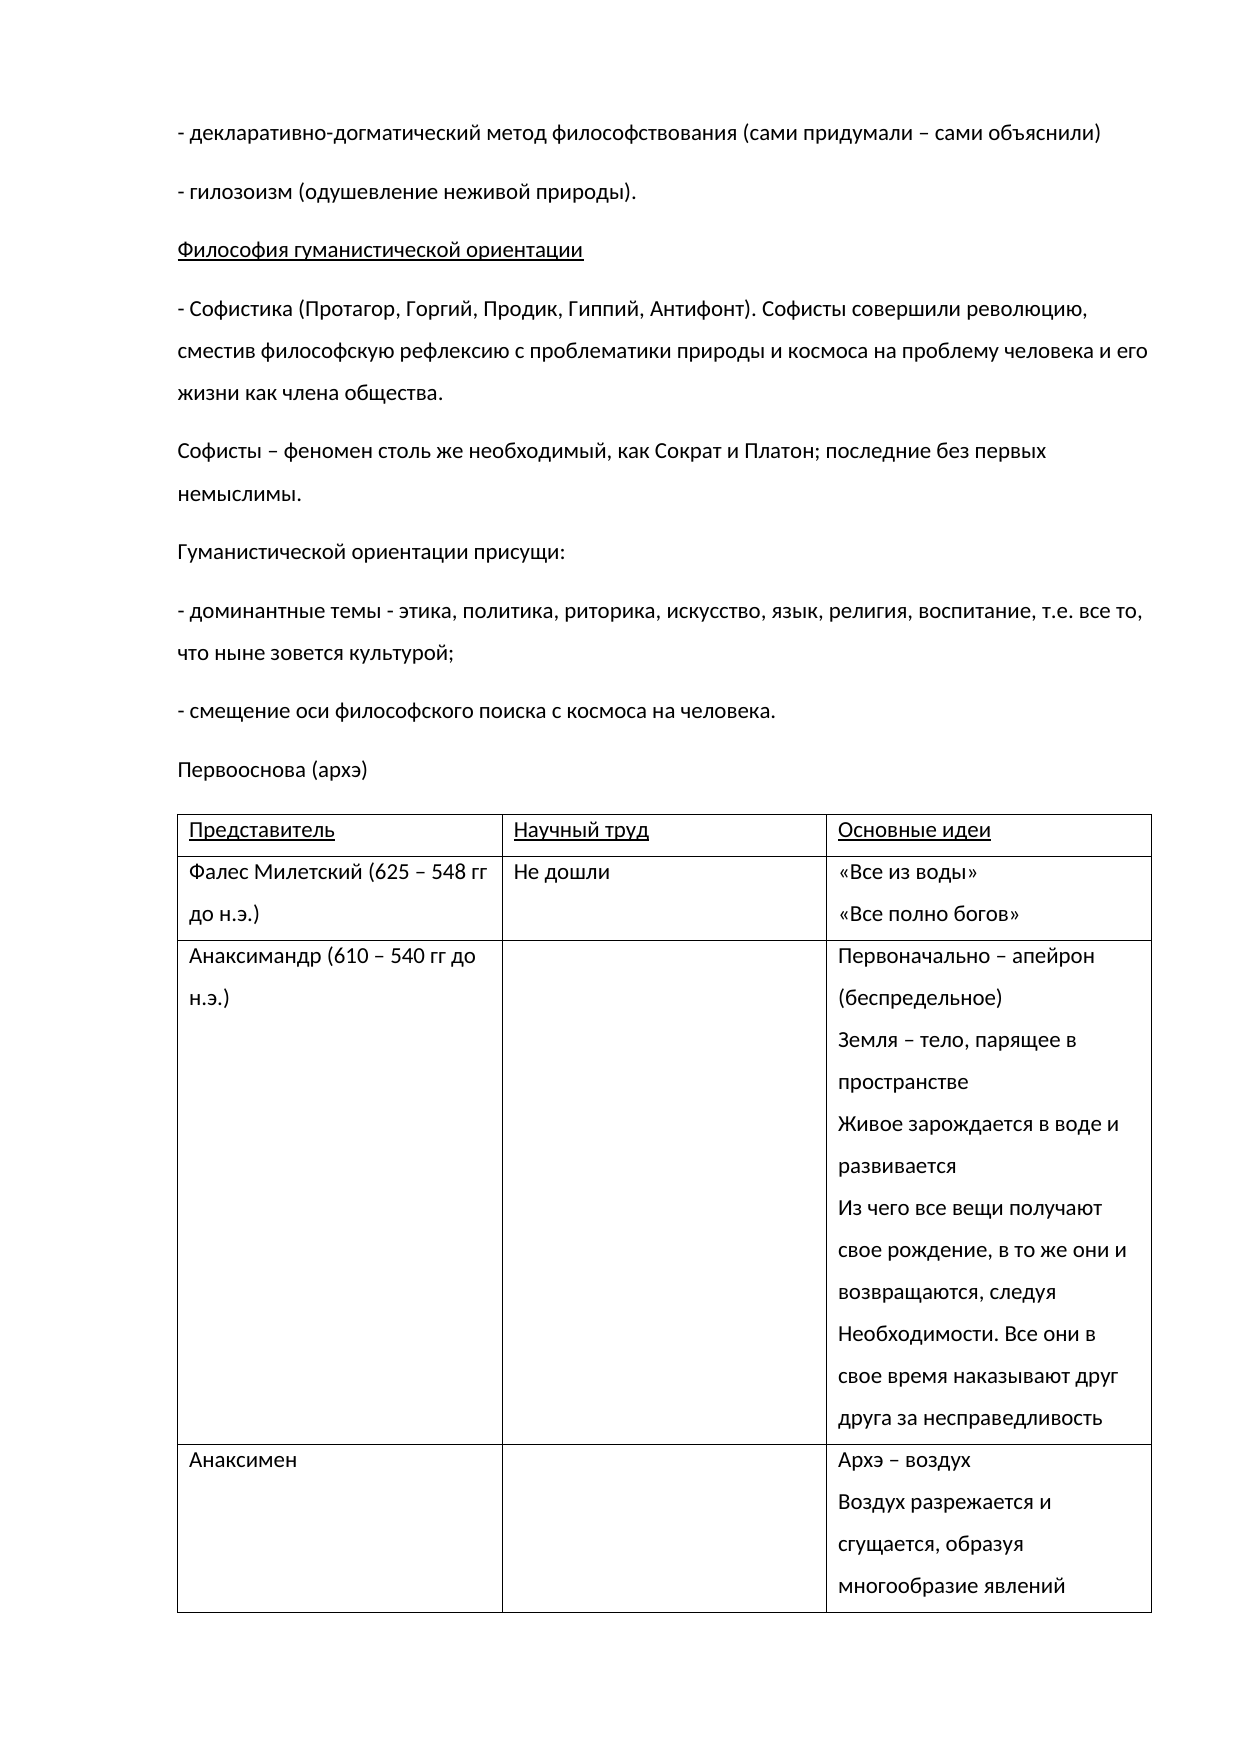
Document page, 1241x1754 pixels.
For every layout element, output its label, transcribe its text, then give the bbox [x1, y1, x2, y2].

text - гилозоизм (одушевление неживой природы). [177, 177, 1152, 205]
table_header Научный труд [503, 815, 826, 856]
table_cell [503, 1445, 826, 1612]
table_header Представитель [178, 815, 502, 856]
text Гуманистической ориентации присущи: [177, 537, 1152, 565]
text Софисты – феномен столь же необходимый, как Сократ и Платон; последние без первых немыслимы. [177, 437, 1152, 507]
table_cell Не дошли [503, 857, 826, 940]
text - доминантные темы - этика, политика, риторика, искусство, язык, религия, воспитание, т.е. все то, что ныне зовется культурой; [177, 596, 1152, 666]
text - смещение оси философского поиска с космоса на человека. [177, 697, 1152, 724]
table_cell «Все из воды» «Все полно богов» [827, 857, 1151, 940]
table_cell Анаксимандр (610 – 540 гг до н.э.) [178, 941, 502, 1444]
text Первооснова (архэ) [177, 755, 1152, 783]
table_cell Анаксимен [178, 1445, 502, 1612]
text Философия гуманистической ориентации [177, 235, 1152, 263]
table_cell Первоначально – апейрон (беспредельное) Земля – тело, парящее в пространстве Живое зарождается в воде и развивается Из чего все вещи получают свое рождение, в то же они и возвращаются, следуя Необходимости. Все они в свое время наказывают друг друга за несправедливость [827, 941, 1151, 1444]
table_cell [503, 941, 826, 1444]
table_header Основные идеи [827, 815, 1151, 856]
text - декларативно-догматический метод философствования (сами придумали – сами объяснили) [177, 118, 1152, 146]
table_cell Фалес Милетский (625 – 548 гг до н.э.) [178, 857, 502, 940]
table_cell Архэ – воздух Воздух разрежается и сгущается, образуя многообразие явлений [827, 1445, 1151, 1612]
